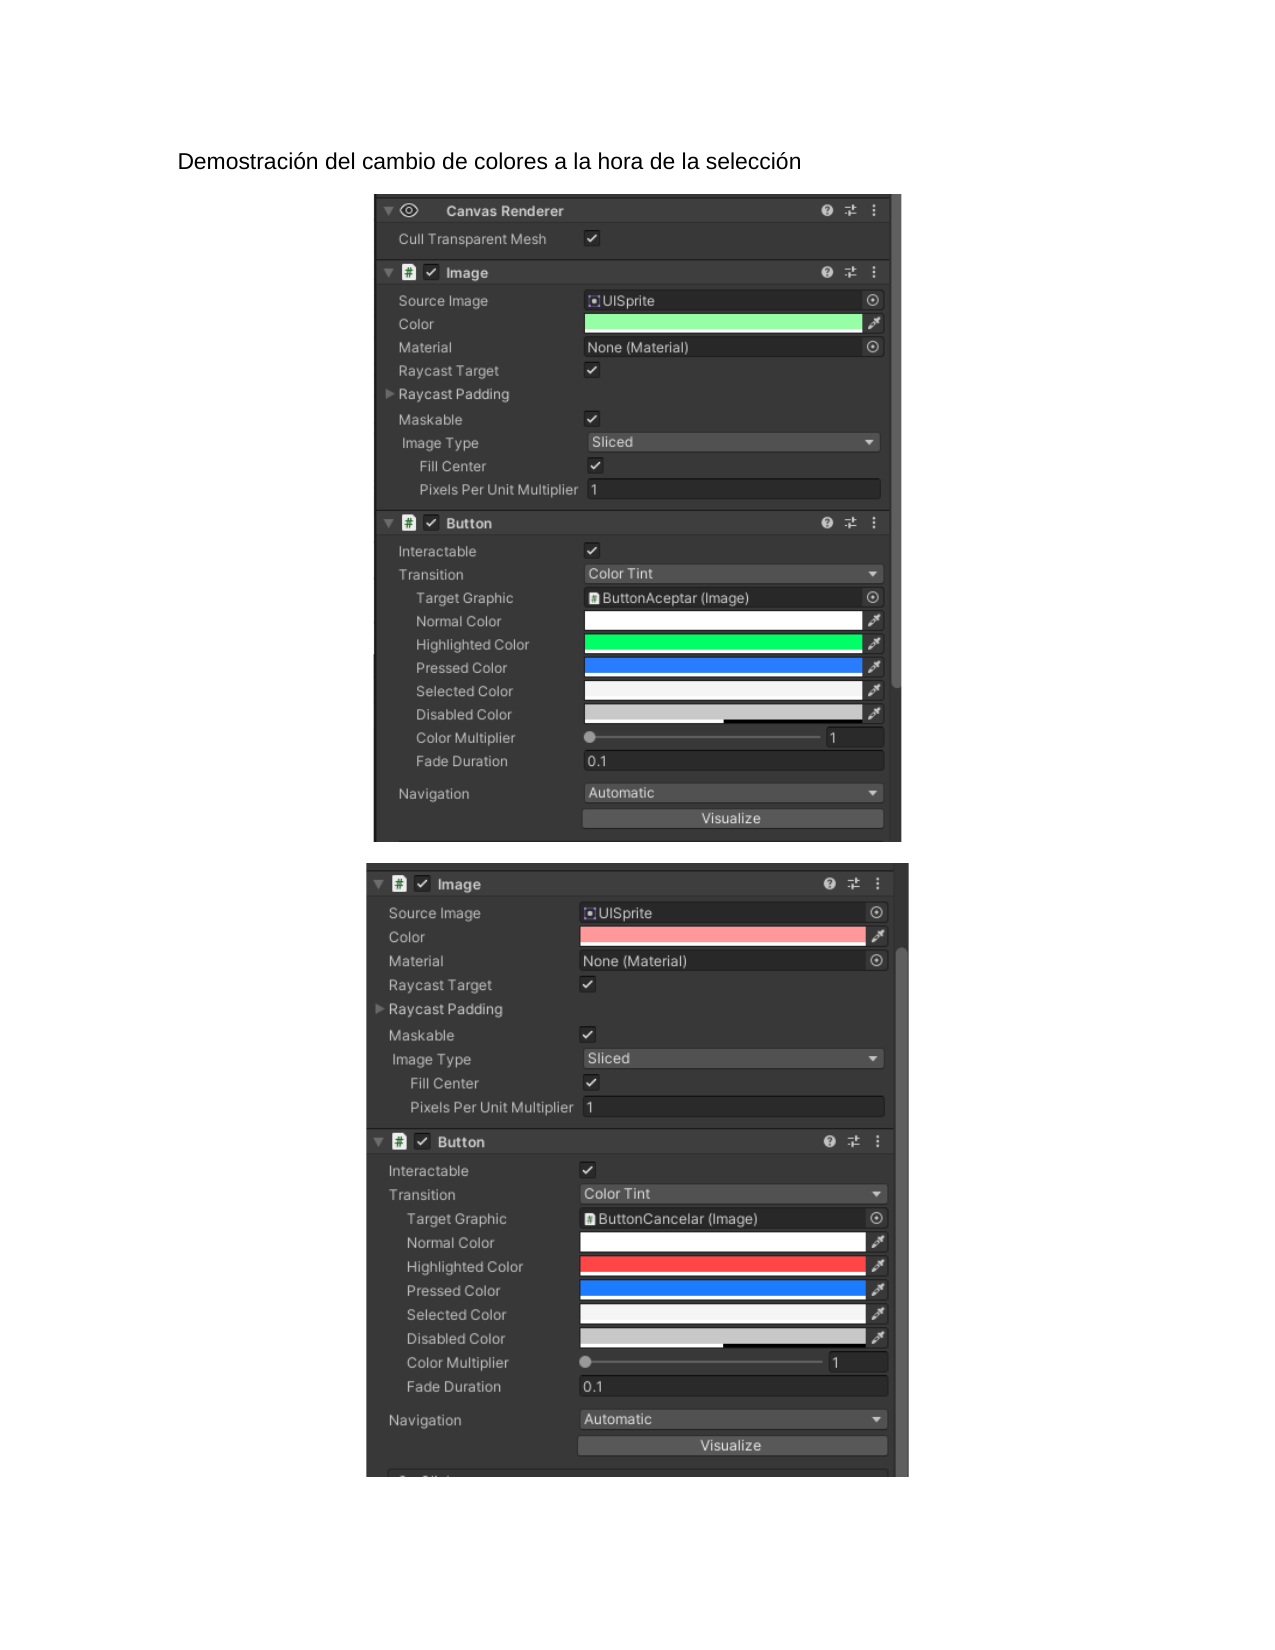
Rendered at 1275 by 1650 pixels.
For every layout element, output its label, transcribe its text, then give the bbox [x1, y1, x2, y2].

picture [366, 863, 909, 1477]
picture [373, 194, 902, 842]
text Demostración del cambio de colores a la hora de la selección [177, 148, 1098, 174]
